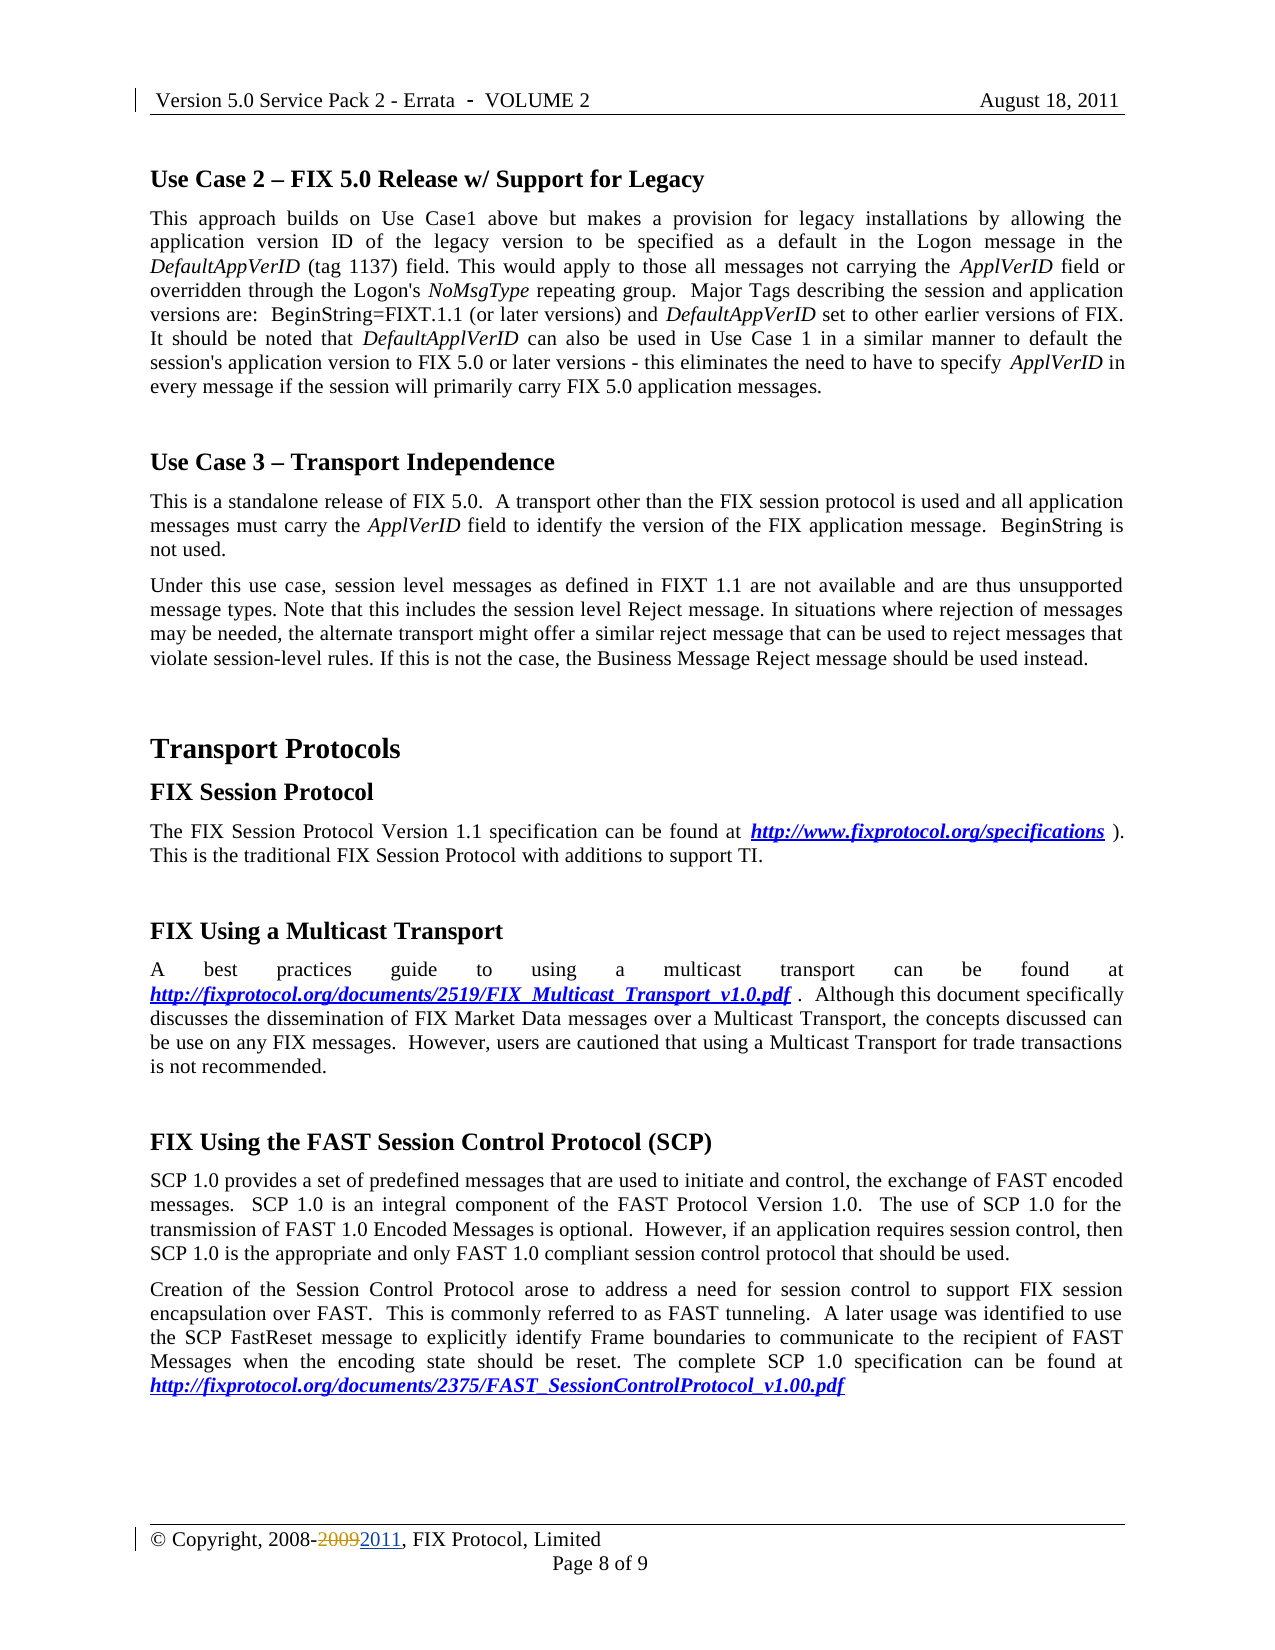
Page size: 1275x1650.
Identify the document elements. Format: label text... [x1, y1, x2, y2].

text Under this use case, session level messages as defined in FIXT 1.1 are not available and are thus unsupported message types. Note that this includes the session level Reject message. In situations where rejection of messages may be needed, the alternate transport might offer a similar reject message that can be used to reject messages that violate session-level rules. If this is not the case, the Business Message Reject message should be used instead. [150, 573, 1125, 669]
subtitle Transport Protocols [150, 731, 1125, 764]
text This approach builds on Use Case1 above but makes a provision for legacy installations by allowing the application version ID of the legacy version to be specified as a default in the Logon message in the DefaultAppVerID (tag 1137) field. This would apply to those all messages not carrying the ApplVerID field or overridden through the Logon's NoMsgType repeating group. Major Tags describing the session and application versions are: BeginString=FIXT.1.1 (or later versions) and DefaultAppVerID set to other earlier versions of FIX. It should be noted that DefaultApplVerID can also be used in Use Case 1 in a similar manner to default the session's application version to FIX 5.0 or later versions - this eliminates the need to have to specify ApplVerID in every message if the session will primarily carry FIX 5.0 application messages. [150, 205, 1125, 398]
text A best practices guide to using a multicast transport can be found at http://fixprotocol.org/documents/2519/FIX_Multicast_Transport_v1.0.pdf . Although this document specifically discusses the dissemination of FIX Market Data messages over a Multicast Transport, the concepts discussed can be use on any FIX messages. However, users are cautioned that using a Multicast Transport for trade transactions is not recommended. [150, 957, 1125, 1078]
subtitle FIX Session Protocol [150, 777, 1125, 806]
text SCP 1.0 provides a set of predefined messages that are used to initiate and control, the exchange of FAST encoded messages. SCP 1.0 is an integral component of the FAST Protocol Version 1.0. The use of SCP 1.0 for the transmission of FAST 1.0 Encoded Messages is optional. However, if an application requires session control, then SCP 1.0 is the appropriate and only FAST 1.0 compliant session control protocol that should be used. [150, 1168, 1125, 1264]
subtitle FIX Using a Multicast Transport [150, 916, 1125, 945]
subtitle Use Case 3 – Transport [150, 447, 1125, 476]
text Creation of the Session Control Protocol arose to address a need for session control to support FIX session encapsulation over FAST. This is commonly referred to as FAST tunneling. A later usage was identified to use the SCP FastReset message to explicitly identify Frame boundaries to communicate to the recipient of FAST Messages when the encoding state should be reset. The complete SCP 1.0 specification can be found at http://fixprotocol.org/documents/2375/FAST_SessionControlProtocol_v1.00.pdf [150, 1277, 1125, 1397]
text The FIX Session Protocol Version 1.1 specification can be found at http://www.fixprotocol.org/specifications ). This is the traditional FIX Session Protocol with additions to support TI. [150, 818, 1125, 867]
subtitle Use Case 2 – FIX 5.0 Release w/ Support for Legacy [150, 164, 1125, 193]
text This is a standalone release of FIX 5.0. A transport other than the FIX session protocol is used and all application messages must carry the ApplVerID field to identify the version of the FIX application message. BeginString is not used. [150, 488, 1125, 561]
subtitle FIX Using the FAST Session Control Protocol (SCP) [150, 1127, 1125, 1156]
